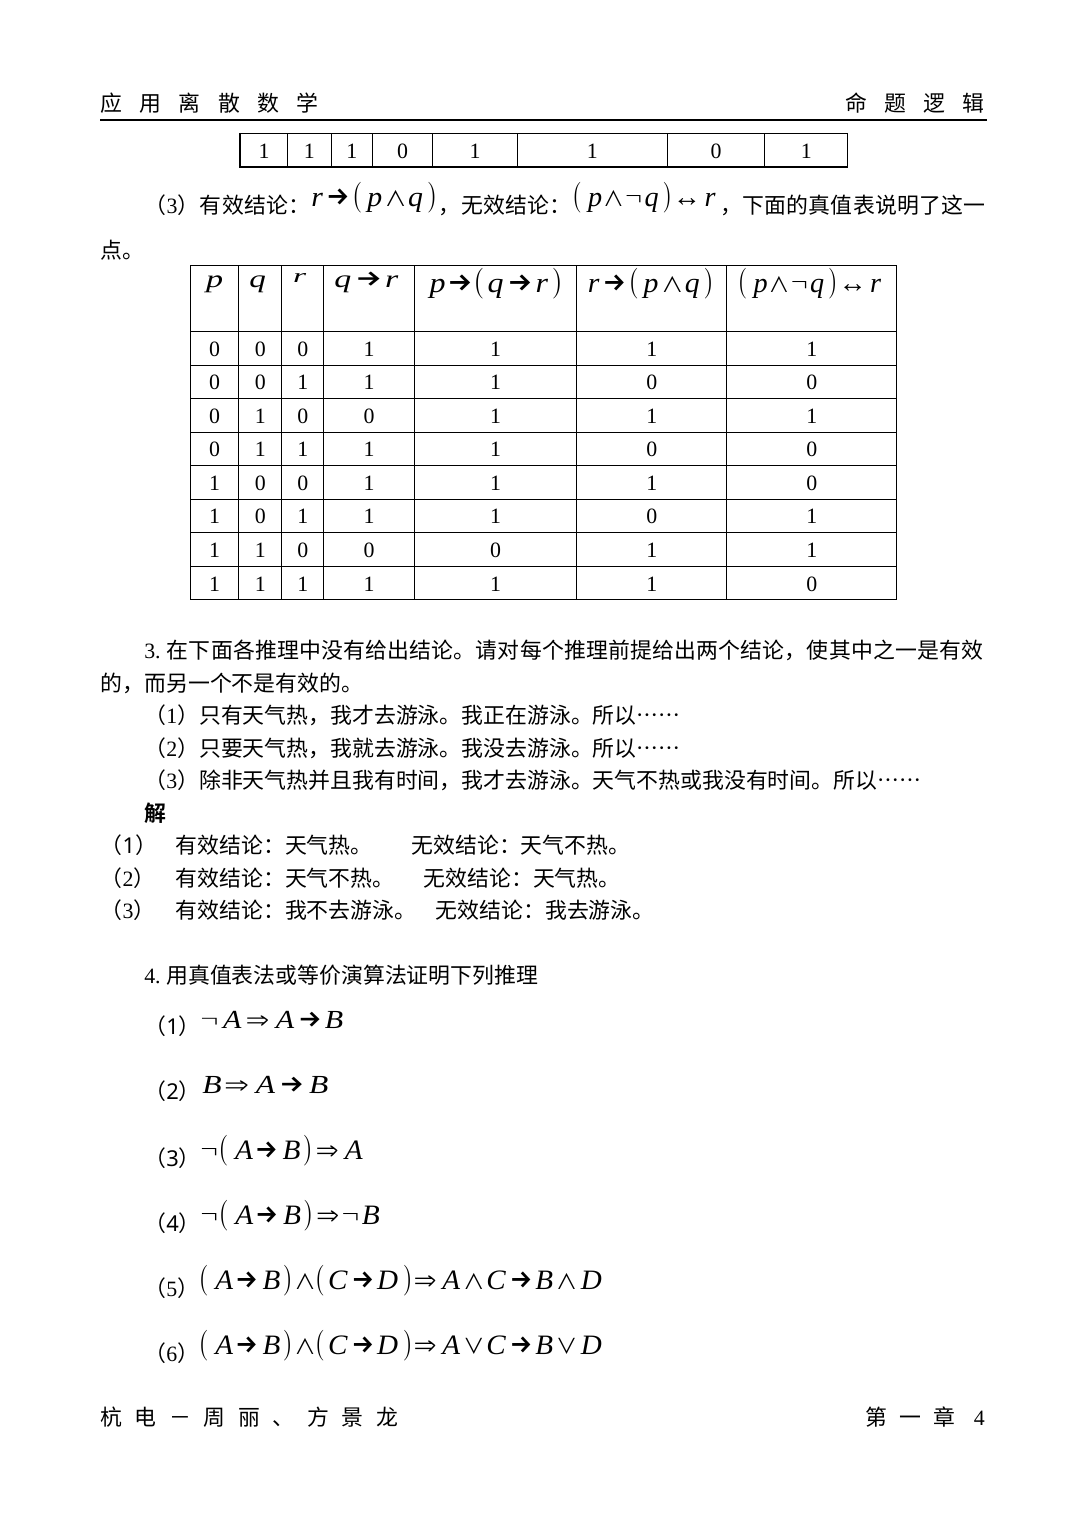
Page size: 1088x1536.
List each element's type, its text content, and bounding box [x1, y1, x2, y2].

table_cell 1 [239, 433, 281, 465]
table_cell 0 [324, 399, 414, 432]
text （3）除非天气热并且我有时间，我才去游泳。天气不热或我没有时间。所以…… [100, 763, 987, 795]
table_cell 1 [191, 466, 238, 499]
table_cell 1 [332, 134, 372, 166]
text （1） [144, 990, 987, 1055]
table_header [727, 266, 896, 331]
table_cell 1 [577, 399, 726, 432]
table_cell 0 [282, 533, 323, 566]
table_cell 1 [577, 533, 726, 566]
table_cell 1 [415, 399, 576, 432]
table_cell 1 [288, 134, 331, 166]
table_cell 0 [668, 134, 764, 166]
table_cell 1 [727, 332, 896, 364]
table_cell 1 [433, 134, 517, 166]
table_cell 0 [577, 500, 726, 532]
text （2） [144, 1055, 987, 1120]
table_cell 1 [727, 500, 896, 532]
table_cell 1 [324, 500, 414, 532]
table_cell 1 [324, 466, 414, 499]
list 有效结论：天气不热。 无效结论：天气热。 [100, 860, 987, 893]
table_cell 1 [415, 332, 576, 364]
table_cell 1 [282, 500, 323, 532]
table_cell 1 [415, 567, 576, 599]
text （1）只有天气热，我才去游泳。我正在游泳。所以…… [100, 698, 987, 730]
list 有效结论：我不去游泳。 无效结论：我去游泳。 [100, 893, 987, 925]
table_cell 0 [191, 399, 238, 432]
table_cell 0 [239, 366, 281, 398]
table_cell 1 [239, 567, 281, 599]
table_cell 1 [239, 533, 281, 566]
table_cell 0 [239, 332, 281, 364]
table_header [191, 266, 238, 331]
table_header [324, 266, 414, 331]
table_cell 1 [324, 567, 414, 599]
table_header [415, 266, 576, 331]
table_cell 0 [282, 466, 323, 499]
table_cell 1 [191, 533, 238, 566]
text （3） [144, 1120, 987, 1185]
table_cell 1 [241, 134, 287, 166]
table_cell 0 [239, 500, 281, 532]
table_cell 1 [324, 366, 414, 398]
table_cell 0 [415, 533, 576, 566]
table_cell 0 [191, 433, 238, 465]
table_cell 1 [518, 134, 667, 166]
table_cell 1 [765, 134, 847, 166]
table_cell 0 [324, 533, 414, 566]
text （2）只要天气热，我就去游泳。我没去游泳。所以…… [100, 730, 987, 763]
table_cell 0 [727, 567, 896, 599]
table_header [239, 266, 281, 331]
table_cell 0 [727, 433, 896, 465]
table_cell 1 [577, 466, 726, 499]
table_cell 0 [577, 366, 726, 398]
table_cell 1 [282, 366, 323, 398]
table_cell 0 [239, 466, 281, 499]
table_cell 0 [282, 332, 323, 364]
text （3）有效结论：，无效结论：，下面的真值表说明了这一点。 [100, 167, 987, 265]
table_cell 0 [282, 399, 323, 432]
table_cell 1 [727, 399, 896, 432]
text （6） [144, 1315, 987, 1380]
table_cell 1 [415, 466, 576, 499]
table_cell 0 [727, 466, 896, 499]
table_cell 1 [415, 500, 576, 532]
table_cell 1 [415, 433, 576, 465]
table_cell 1 [727, 533, 896, 566]
table_cell 1 [282, 433, 323, 465]
table_cell 0 [191, 332, 238, 364]
table_cell 1 [191, 567, 238, 599]
table_cell 1 [415, 366, 576, 398]
table_cell 1 [282, 567, 323, 599]
table_cell 1 [577, 332, 726, 364]
table_cell 1 [324, 433, 414, 465]
table_header [577, 266, 726, 331]
table_cell 1 [191, 500, 238, 532]
text （4） [144, 1185, 987, 1250]
table_cell 0 [373, 134, 432, 166]
table_cell 0 [577, 433, 726, 465]
table_cell 0 [727, 366, 896, 398]
text 解 [100, 795, 987, 828]
table_cell 0 [191, 366, 238, 398]
table_cell 1 [577, 567, 726, 599]
text 3. 在下面各推理中没有给出结论。请对每个推理前提给出两个结论，使其中之一是有效的，而另一个不是有效的。 [100, 633, 987, 698]
table_cell 1 [239, 399, 281, 432]
text 4. 用真值表法或等价演算法证明下列推理 [144, 958, 987, 990]
table_header [282, 266, 323, 331]
list 有效结论：天气热。 无效结论：天气不热。 [100, 828, 987, 860]
text （5） [144, 1250, 987, 1315]
table_cell 1 [324, 332, 414, 364]
